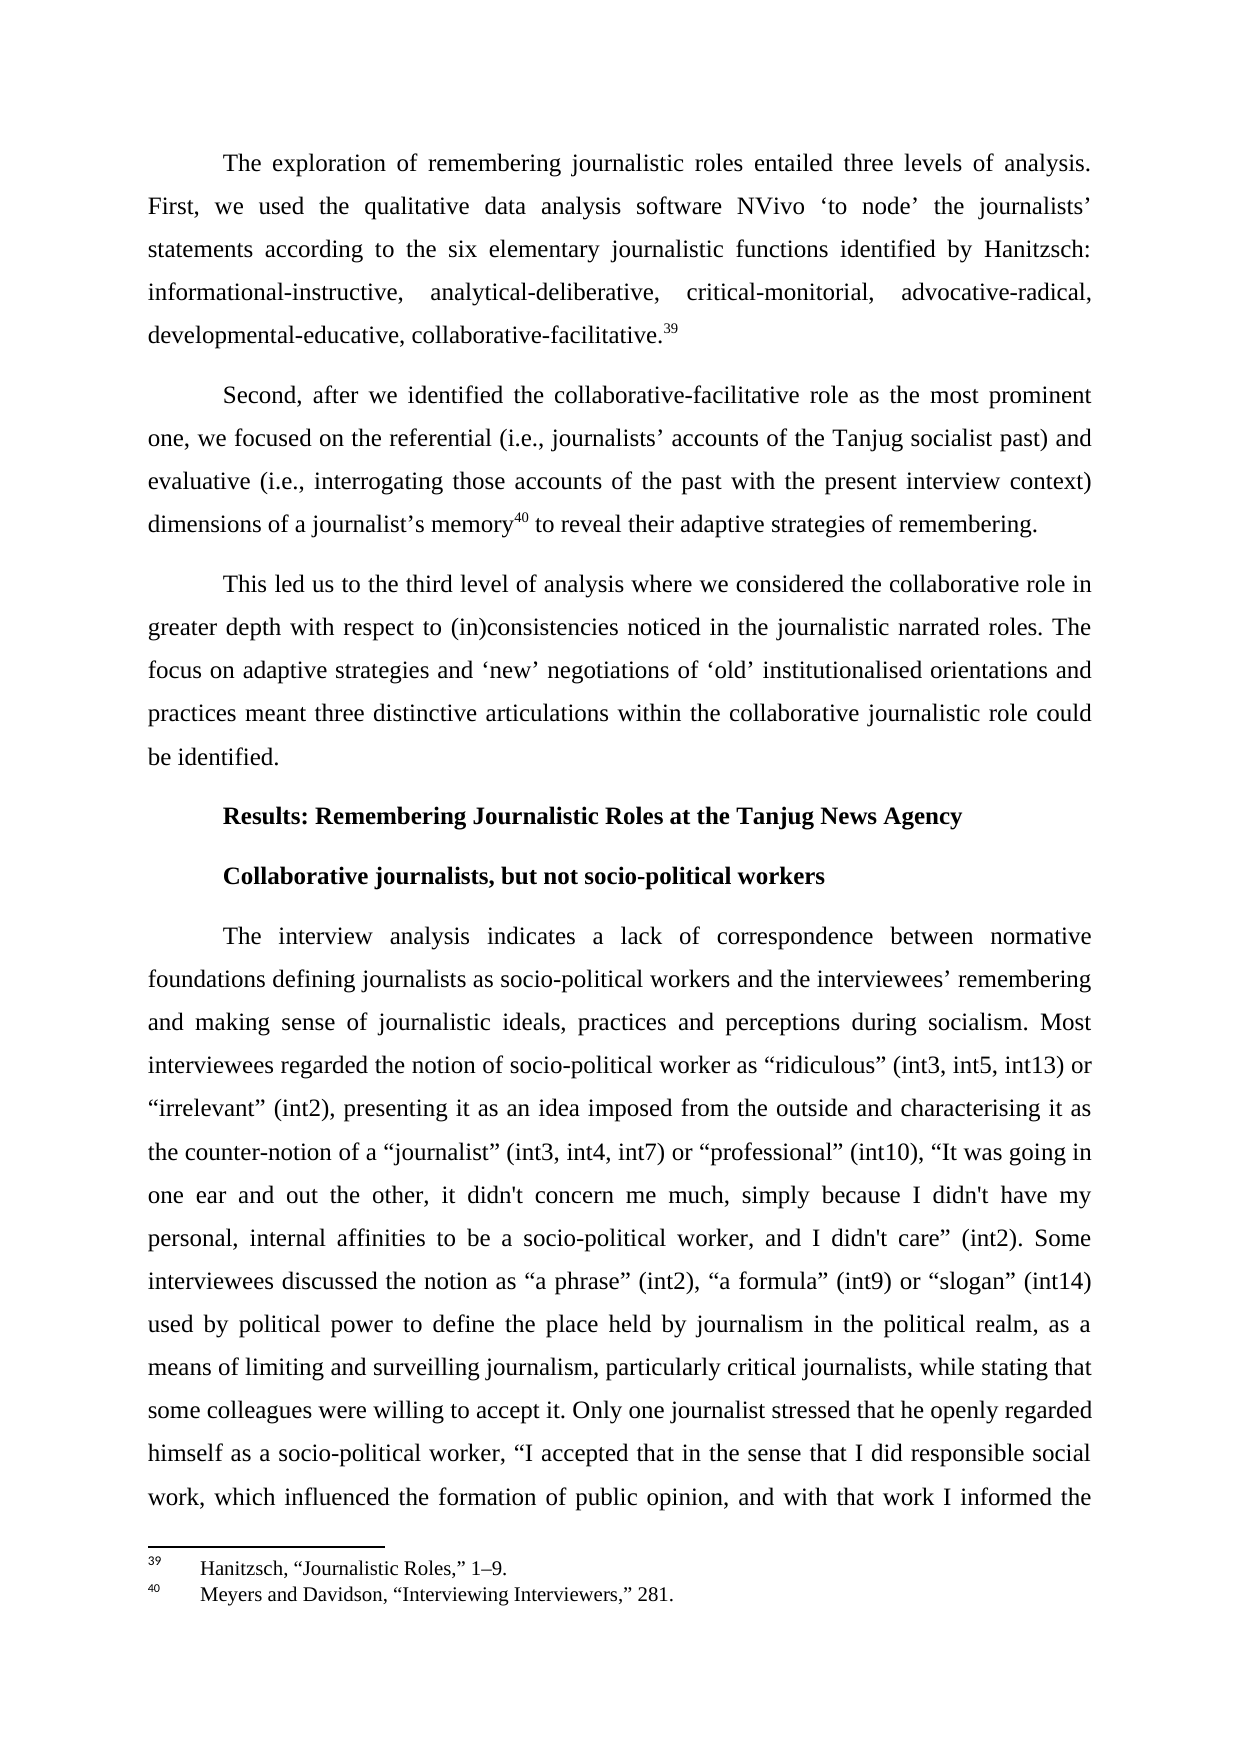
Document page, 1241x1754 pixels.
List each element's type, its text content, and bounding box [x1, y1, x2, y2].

text Second, after we identified the collaborative-facilitative role as the most prominent one, we focused on the referential (i.e., journalists’ accounts of the Tanjug socialist past) and evaluative (i.e., interrogating those accounts of the past with the present interview context) dimensions of a journalist’s memory to reveal their adaptive strategies of remembering. [148, 380, 1093, 538]
text This led us to the third level of analysis where we considered the collaborative role in greater depth with respect to (in)consistencies noticed in the journalistic narrated roles. The focus on adaptive strategies and ‘new’ negotiations of ‘old’ institutionalised orientations and practices meant three distinctive articulations within the collaborative journalistic role could be identified. [148, 569, 1093, 770]
text The exploration of remembering journalistic roles entailed three levels of analysis. First, we used the qualitative data analysis software NVivo ‘to node’ the journalists’ statements according to the six elementary journalistic functions identified by Hanitzsch: informational-instructive, analytical-deliberative, critical-monitorial, advocative-radical, developmental-educative, collaborative-facilitative. [148, 148, 1093, 349]
text Results: Remembering Journalistic Roles at the Tanjug News Agency [148, 801, 1093, 830]
text Collaborative journalists, but not socio-political workers [148, 861, 1093, 890]
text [148, 921, 1093, 1510]
